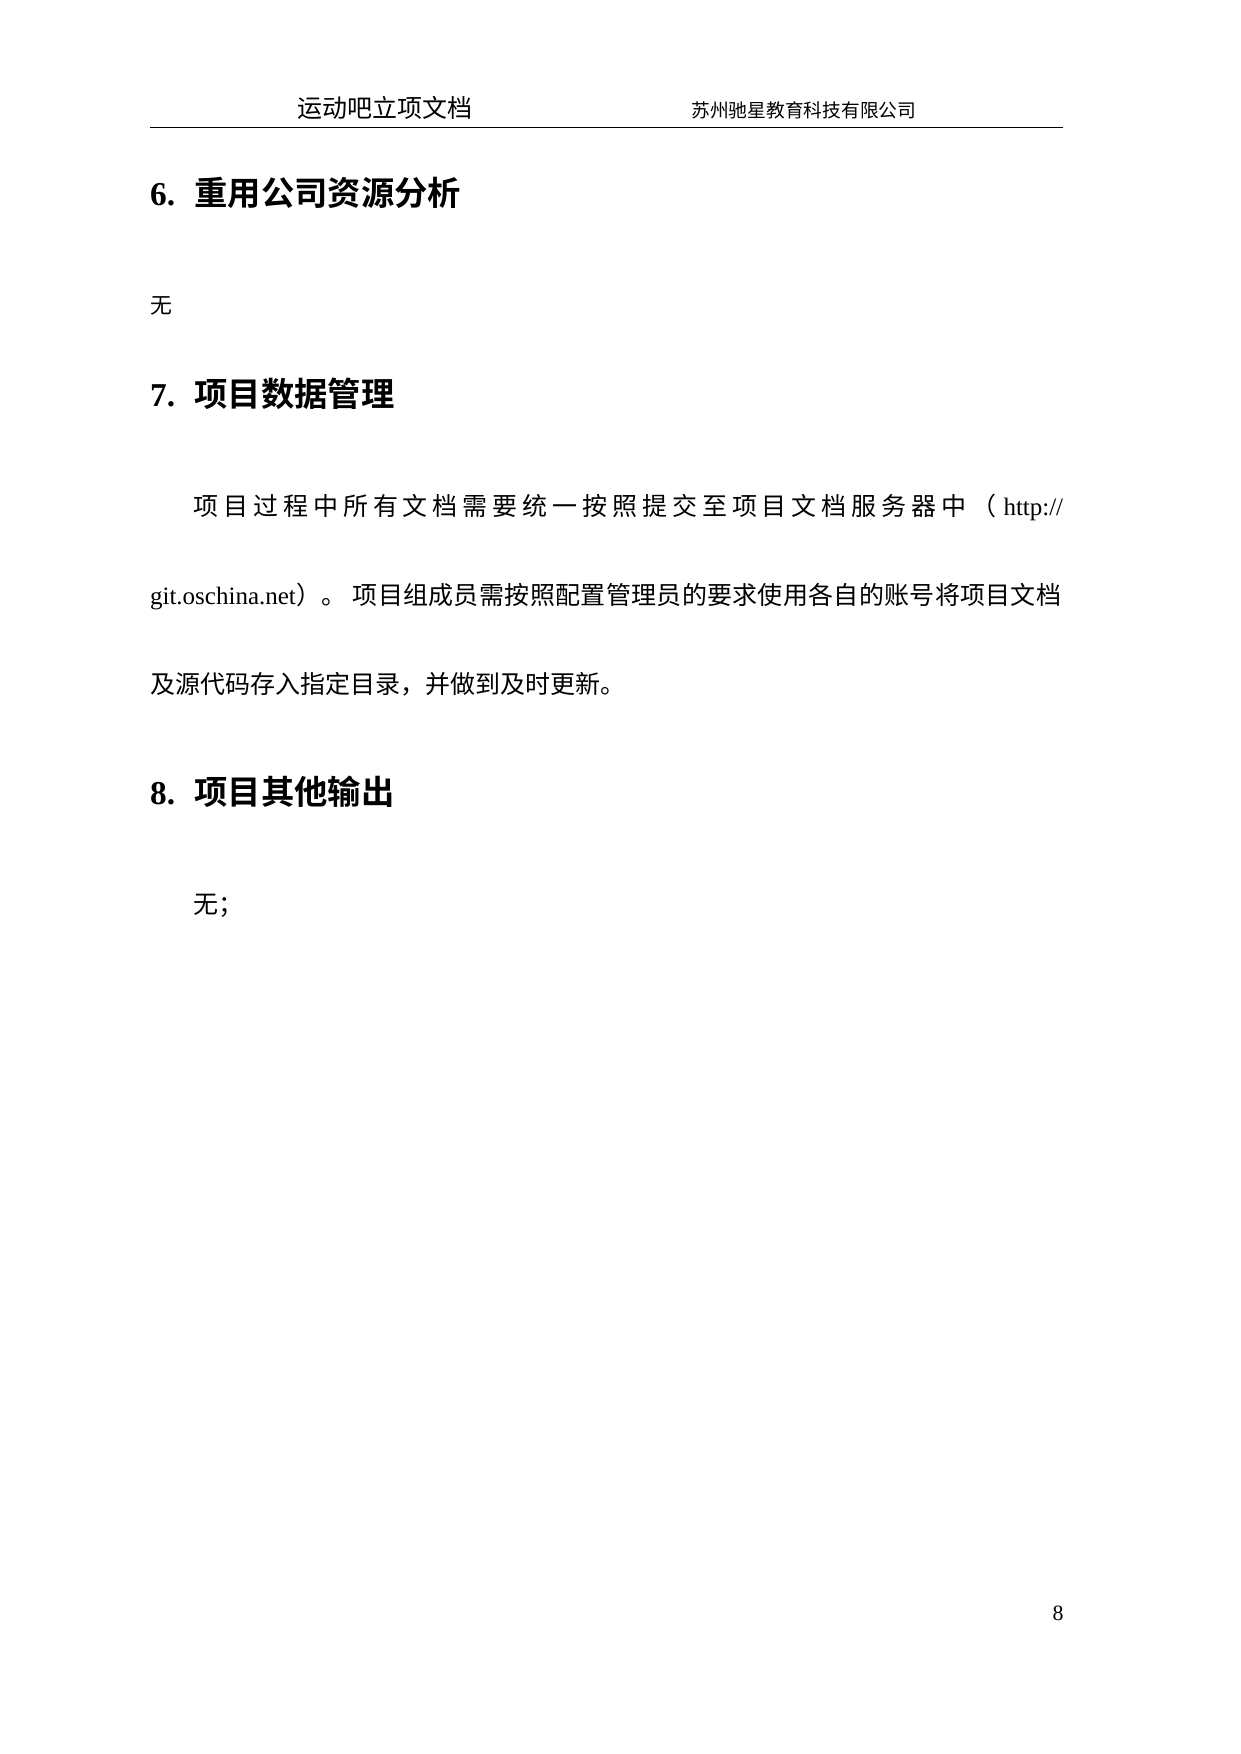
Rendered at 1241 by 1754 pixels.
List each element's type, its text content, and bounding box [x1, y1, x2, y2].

text 无 [150, 274, 1063, 333]
text 项目过程中所有文档需要统一按照提交至项目文档服务器中（http://git.oschina.net）。 项目组成员需按照配置管理员的要求使用各自的账号将项目文档及源代码存入指定目录，并做到及时更新。 [150, 475, 1063, 713]
subtitle 项目数据管理 [150, 363, 1063, 422]
subtitle 项目其他输出 [150, 760, 1063, 819]
subtitle 重用公司资源分析 [150, 161, 1063, 221]
text 无； [150, 873, 1063, 932]
